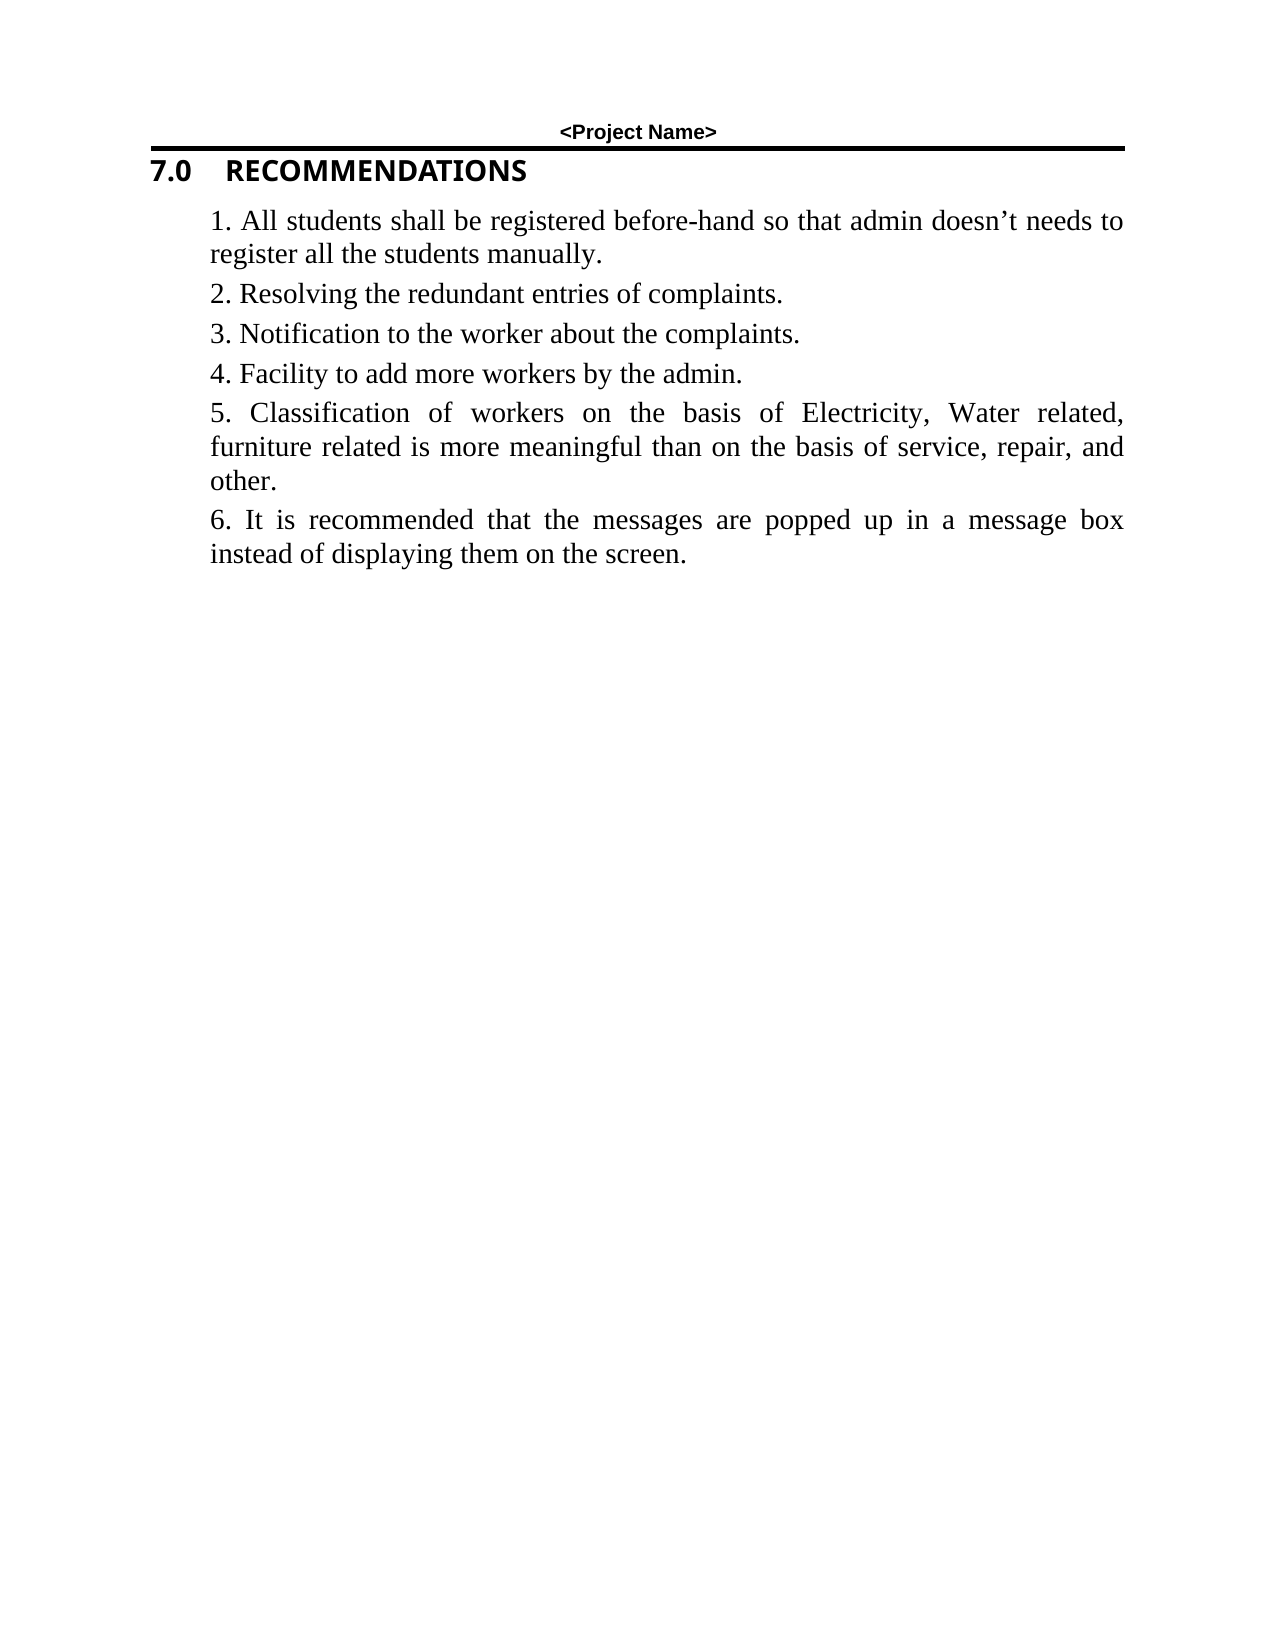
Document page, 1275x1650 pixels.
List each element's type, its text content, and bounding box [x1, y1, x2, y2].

text 4. Facility to add more workers by the admin. [210, 356, 1125, 389]
text 2. Resolving the redundant entries of complaints. [210, 276, 1125, 310]
text 5. Classification of workers on the basis of Electricity, Water related, furniture related is more meaningful than on the basis of service, repair, and other. [210, 396, 1125, 496]
text 3. Notification to the worker about the complaints. [210, 316, 1125, 349]
subtitle 7.0 Recommendations [150, 151, 1125, 190]
text 6. It is recommended that the messages are popped up in a message box instead of displaying them on the screen. [210, 502, 1125, 569]
text 1. All students shall be registered before-hand so that admin doesn’t needs to register all the students manually. [210, 203, 1125, 270]
